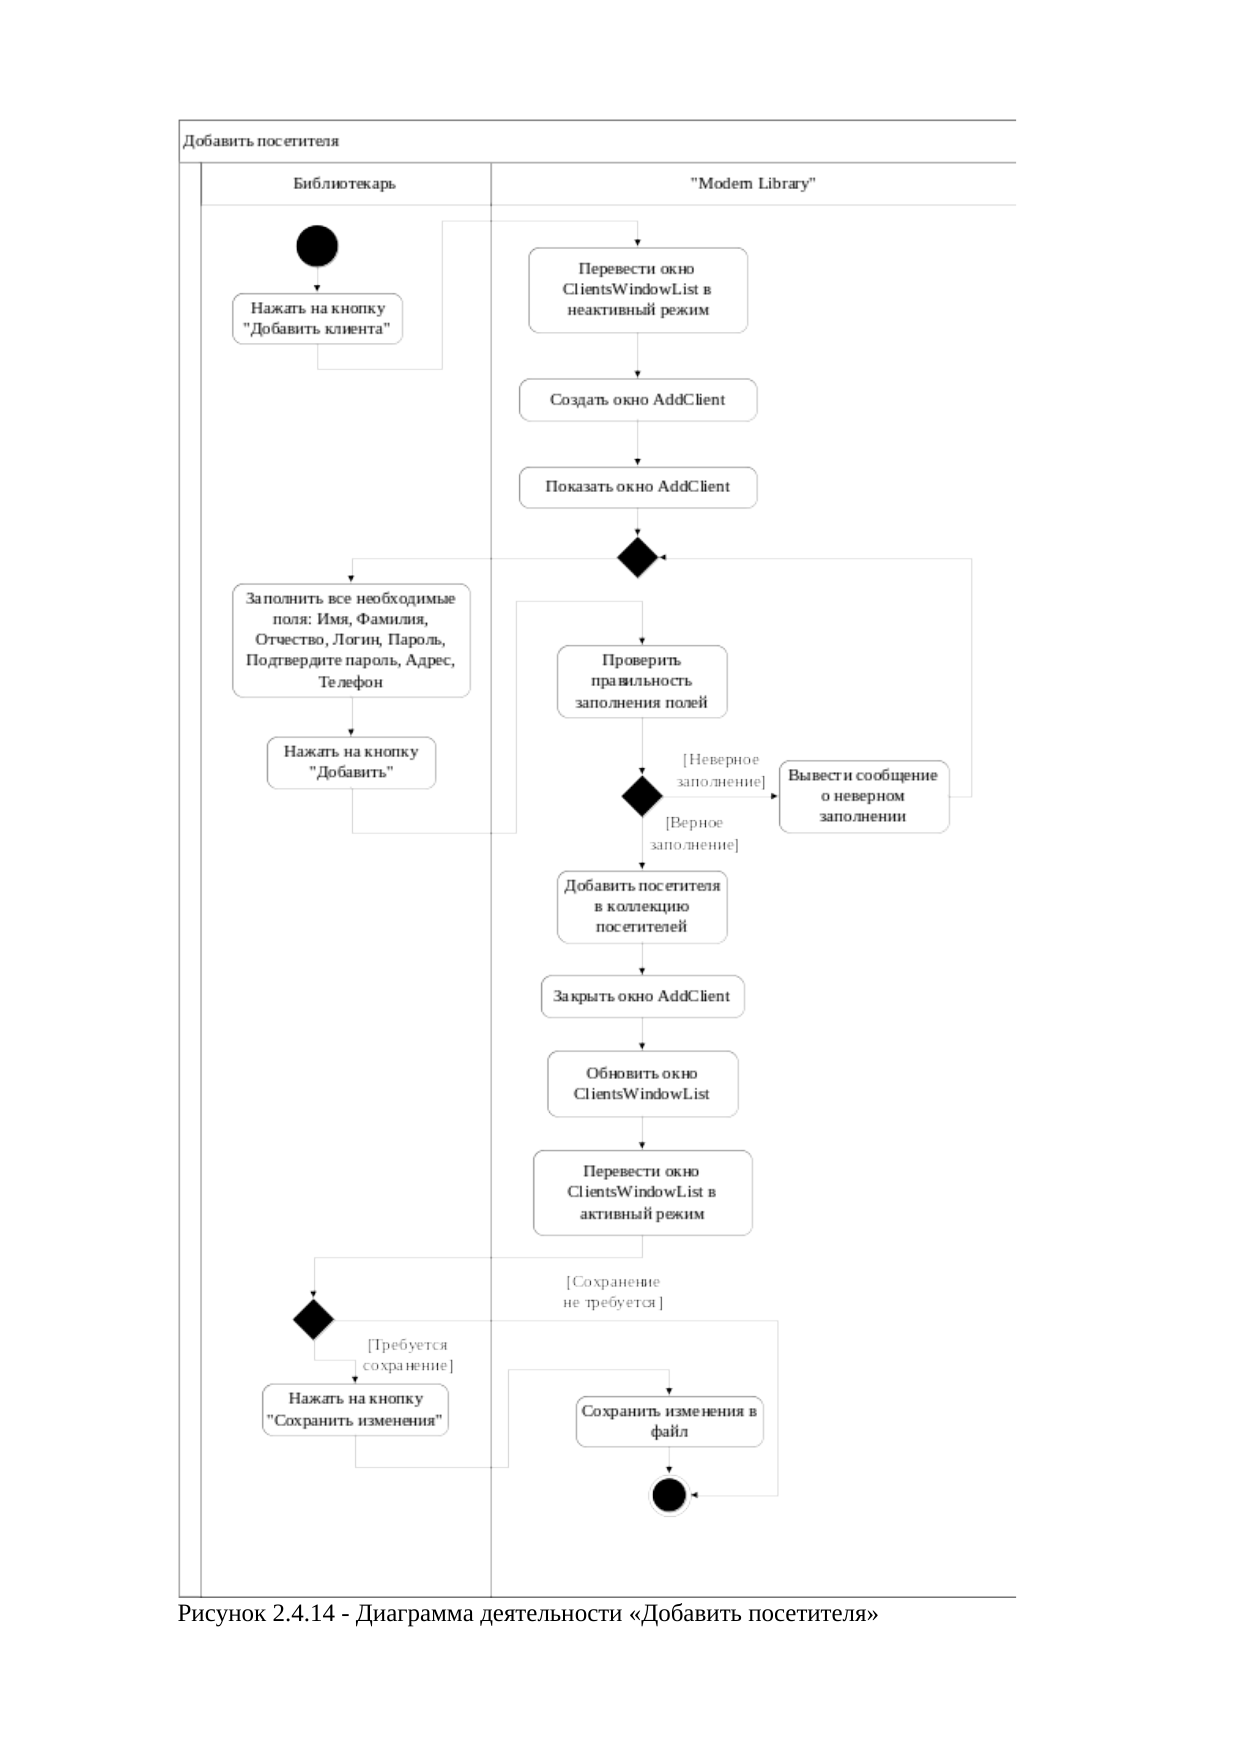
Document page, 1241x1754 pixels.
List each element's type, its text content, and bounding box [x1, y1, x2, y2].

list Рисунок 2.4.14 - Диаграмма деятельности «Добавить посетителя» [177, 1598, 1181, 1627]
